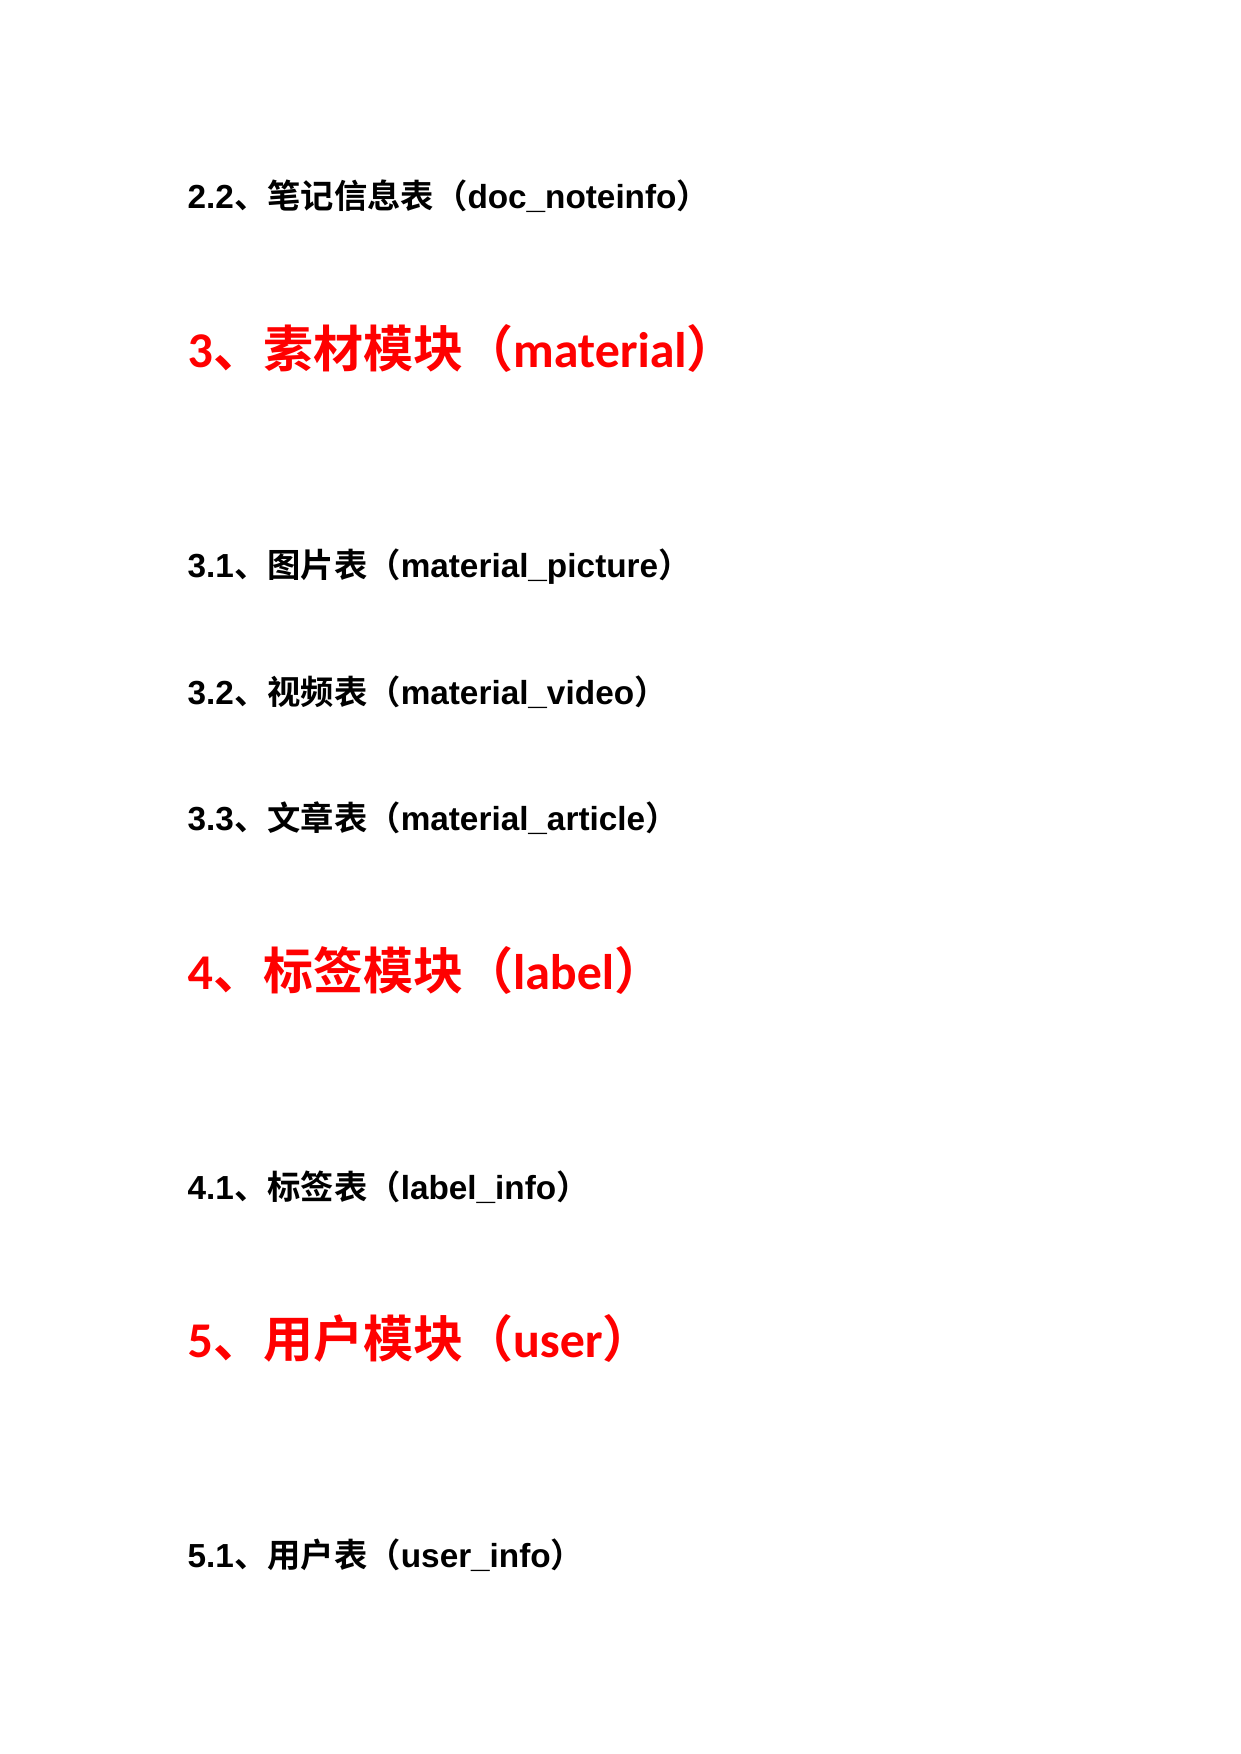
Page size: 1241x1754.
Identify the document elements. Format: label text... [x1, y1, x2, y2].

subtitle 文章表（material_article） [187, 784, 1053, 849]
subtitle 2.2、笔记信息表（doc_noteinfo） [187, 162, 1053, 227]
subtitle 视频表（material_video） [187, 657, 1053, 722]
subtitle 标签表（label_info） [187, 1152, 1053, 1217]
subtitle 图片表（material_picture） [187, 530, 1053, 595]
subtitle 用户模块（user） [187, 1287, 1053, 1385]
subtitle 5.1、用户表（user_info） [187, 1521, 1053, 1586]
subtitle 素材模块（material） [187, 297, 1053, 394]
subtitle 标签模块（label） [187, 919, 1053, 1016]
